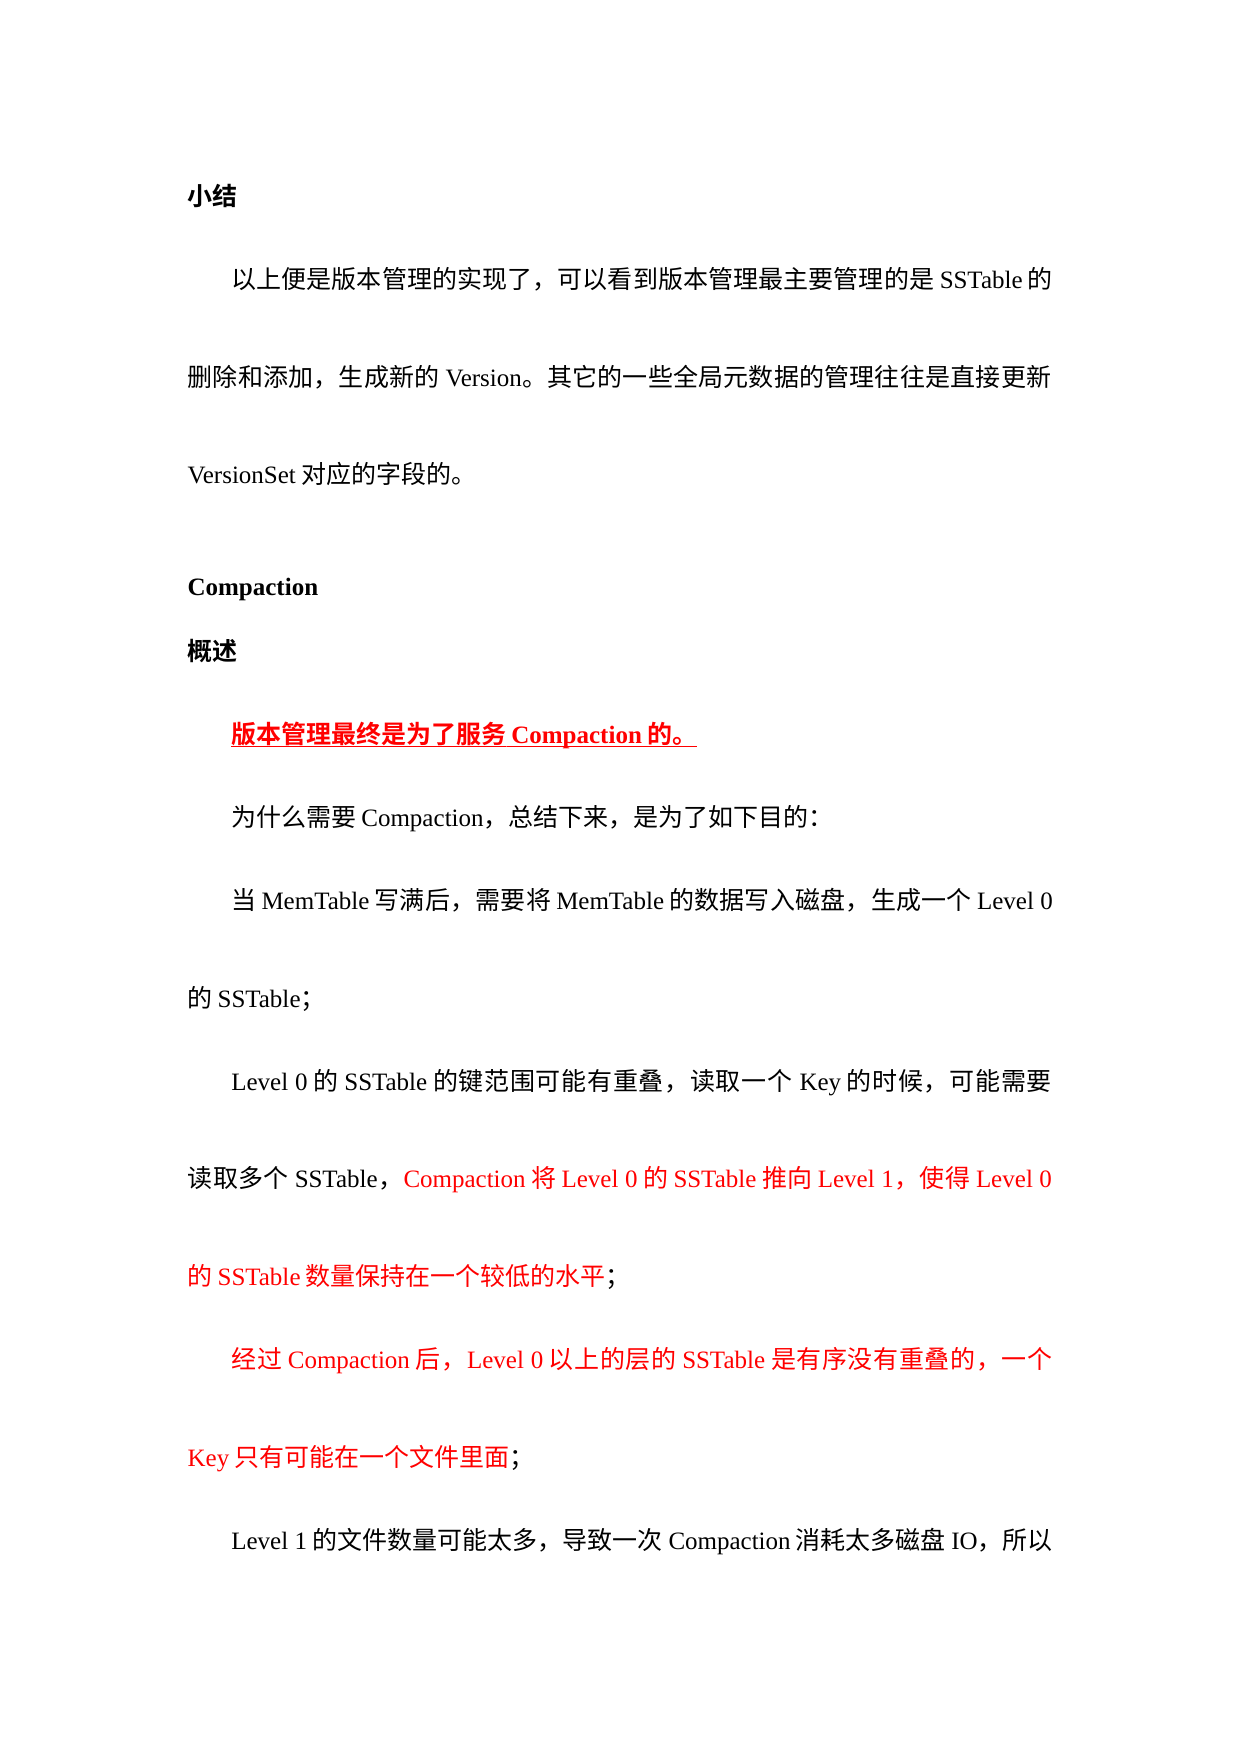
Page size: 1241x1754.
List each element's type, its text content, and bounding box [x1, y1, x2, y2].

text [187, 1506, 1053, 1571]
subtitle Compaction [187, 570, 1053, 603]
text Level 0的SSTable的键范围可能有重叠，读取一个Key的时候，可能需要读取多个SSTable，Compaction将Level 0的SSTable推向Level 1，使得Level 0的SSTable数量保持在一个较低的水平； [187, 1047, 1053, 1307]
subtitle 小结 [187, 162, 1053, 227]
subtitle 概述 [187, 617, 1053, 682]
text 版本管理最终是为了服务Compaction的。 [187, 700, 1053, 765]
text 为什么需要Compaction，总结下来，是为了如下目的： [187, 783, 1053, 848]
text 经过Compaction后，Level 0以上的层的SSTable是有序没有重叠的，一个Key只有可能在一个文件里面； [187, 1325, 1053, 1488]
text 当MemTable写满后，需要将MemTable的数据写入磁盘，生成一个Level 0的SSTable； [187, 866, 1053, 1029]
text 以上便是版本管理的实现了，可以看到版本管理最主要管理的是SSTable的删除和添加，生成新的Version。其它的一些全局元数据的管理往往是直接更新VersionSet对应的字段的。 [187, 245, 1053, 505]
